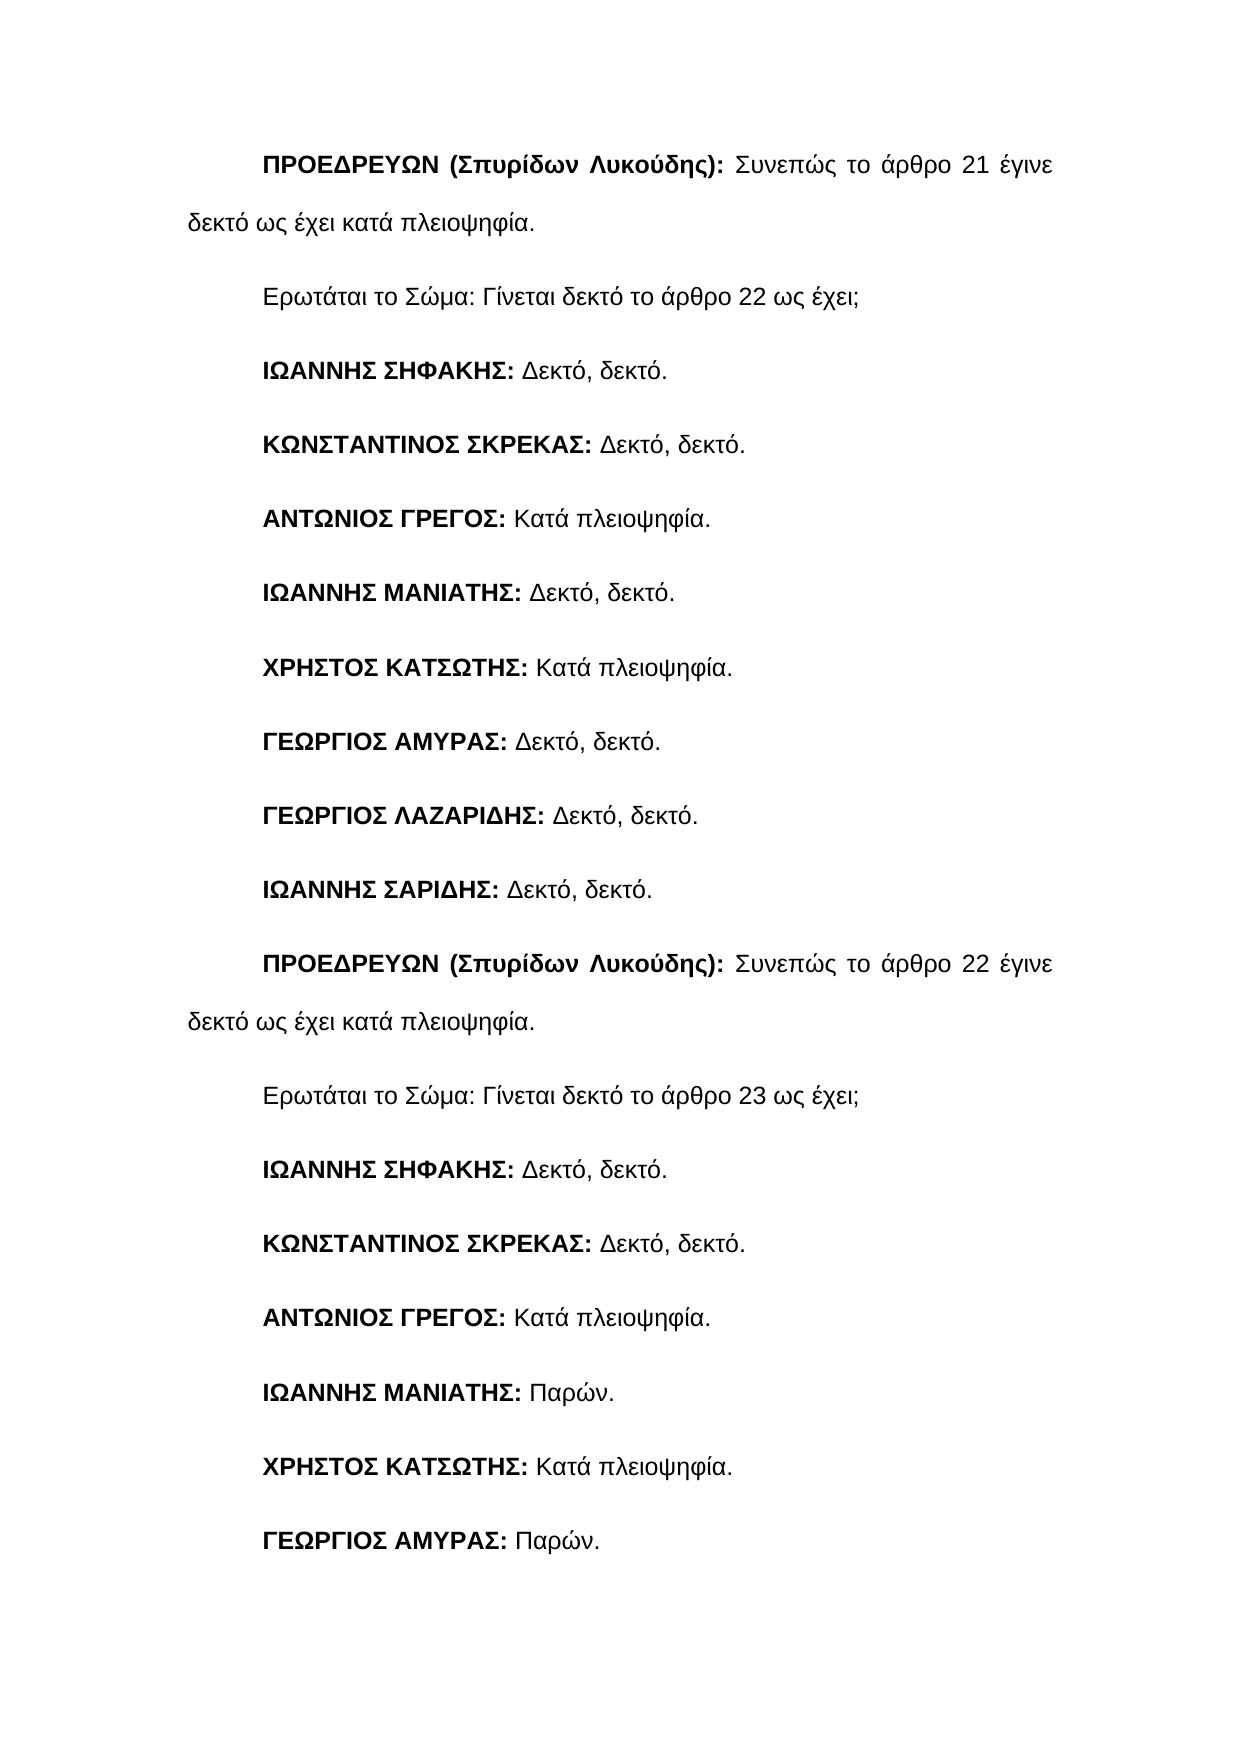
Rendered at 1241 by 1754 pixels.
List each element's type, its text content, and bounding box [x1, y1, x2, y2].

text Ερωτάται το Σώμα: Γίνεται δεκτό το άρθρο 22 ως έχει; [187, 282, 1053, 310]
text ΙΩΑΝΝΗΣ ΣΗΦΑΚΗΣ: Δεκτό, δεκτό. [187, 1155, 1053, 1184]
text ΑΝΤΩΝΙΟΣ ΓΡΕΓΟΣ: Κατά πλειοψηφία. [187, 504, 1053, 533]
text ΠΡΟΕΔΡΕΥΩΝ (Σπυρίδων Λυκούδης): Συνεπώς το άρθρο 22 έγινε δεκτό ως έχει κατά πλειοψηφία. [187, 949, 1053, 1035]
text ΓΕΩΡΓΙΟΣ ΑΜΥΡΑΣ: Δεκτό, δεκτό. [187, 727, 1053, 755]
text ΙΩΑΝΝΗΣ ΜΑΝΙΑΤΗΣ: Παρών. [187, 1377, 1053, 1406]
text ΚΩΝΣΤΑΝΤΙΝΟΣ ΣΚΡΕΚΑΣ: Δεκτό, δεκτό. [187, 1229, 1053, 1258]
text Ερωτάται το Σώμα: Γίνεται δεκτό το άρθρο 23 ως έχει; [187, 1081, 1053, 1109]
text ΚΩΝΣΤΑΝΤΙΝΟΣ ΣΚΡΕΚΑΣ: Δεκτό, δεκτό. [187, 430, 1053, 459]
text ΓΕΩΡΓΙΟΣ ΛΑΖΑΡΙΔΗΣ: Δεκτό, δεκτό. [187, 801, 1053, 829]
text ΧΡΗΣΤΟΣ ΚΑΤΣΩΤΗΣ: Κατά πλειοψηφία. [187, 652, 1053, 681]
text ΙΩΑΝΝΗΣ ΣΑΡΙΔΗΣ: Δεκτό, δεκτό. [187, 875, 1053, 904]
text ΓΕΩΡΓΙΟΣ ΑΜΥΡΑΣ: Παρών. [187, 1526, 1053, 1554]
text ΙΩΑΝΝΗΣ ΜΑΝΙΑΤΗΣ: Δεκτό, δεκτό. [187, 578, 1053, 607]
text ΧΡΗΣΤΟΣ ΚΑΤΣΩΤΗΣ: Κατά πλειοψηφία. [187, 1452, 1053, 1480]
text ΠΡΟΕΔΡΕΥΩΝ (Σπυρίδων Λυκούδης): Συνεπώς το άρθρο 21 έγινε δεκτό ως έχει κατά πλειοψηφία. [187, 150, 1053, 236]
text ΙΩΑΝΝΗΣ ΣΗΦΑΚΗΣ: Δεκτό, δεκτό. [187, 356, 1053, 384]
text ΑΝΤΩΝΙΟΣ ΓΡΕΓΟΣ: Κατά πλειοψηφία. [187, 1303, 1053, 1332]
